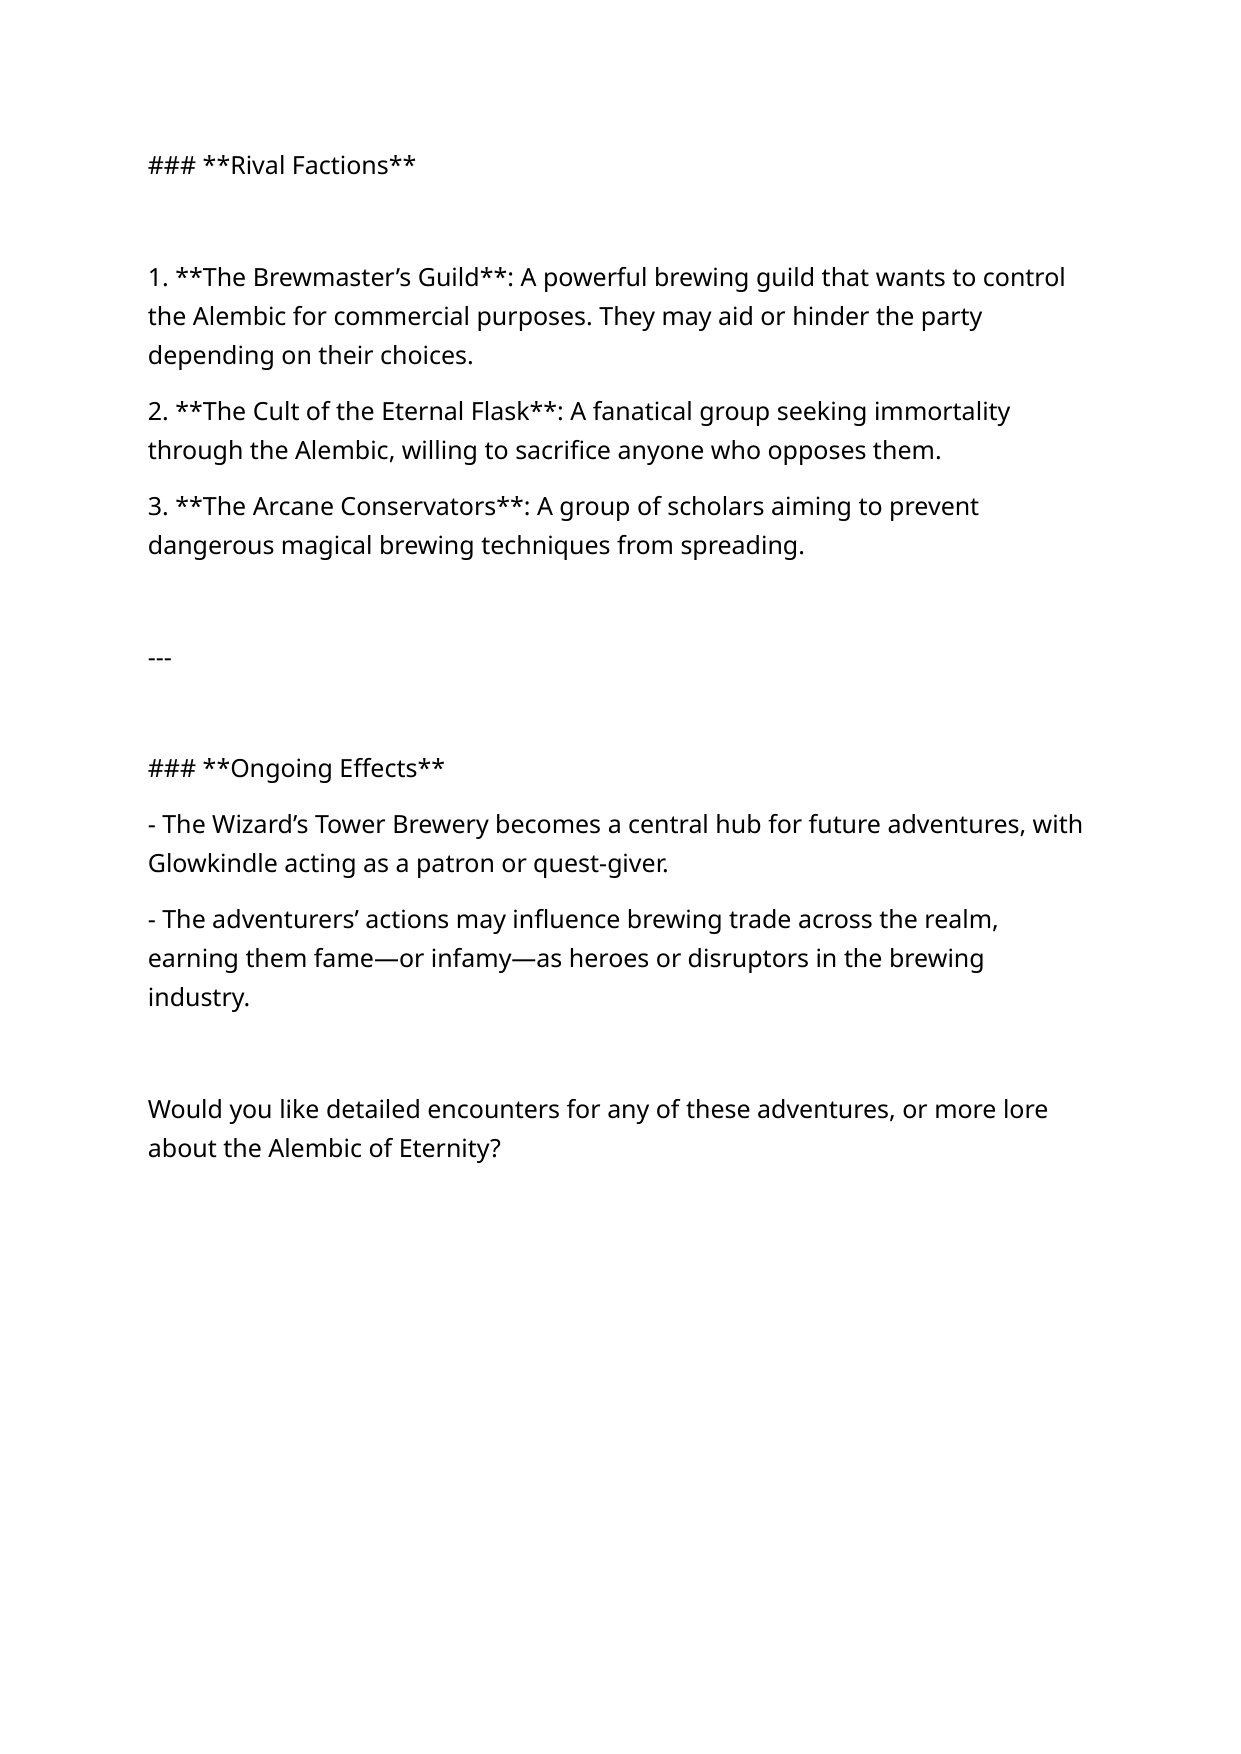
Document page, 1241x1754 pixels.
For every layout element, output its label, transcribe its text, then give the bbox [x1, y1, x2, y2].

text ### **Rival Factions** [148, 148, 1093, 182]
text 2. **The Cult of the Eternal Flask**: A fanatical group seeking immortality through the Alembic, willing to sacrifice anyone who opposes them. [148, 393, 1093, 467]
text Would you like detailed encounters for any of these adventures, or more lore about the Alembic of Eternity? [148, 1092, 1093, 1165]
text ### **Ongoing Effects** [148, 751, 1093, 785]
text - The adventurers’ actions may influence brewing trade across the realm, earning them fame—or infamy—as heroes or disruptors in the brewing industry. [148, 902, 1093, 1014]
text 1. **The Brewmaster’s Guild**: A powerful brewing guild that wants to control the Alembic for commercial purposes. They may aid or hinder the party depending on their choices. [148, 259, 1093, 372]
text - The Wizard’s Tower Brewery becomes a central hub for future adventures, with Glowkindle acting as a patron or quest-giver. [148, 807, 1093, 880]
text 3. **The Arcane Conservators**: A group of scholars aiming to prevent dangerous magical brewing techniques from spreading. [148, 488, 1093, 562]
text --- [148, 639, 1093, 673]
